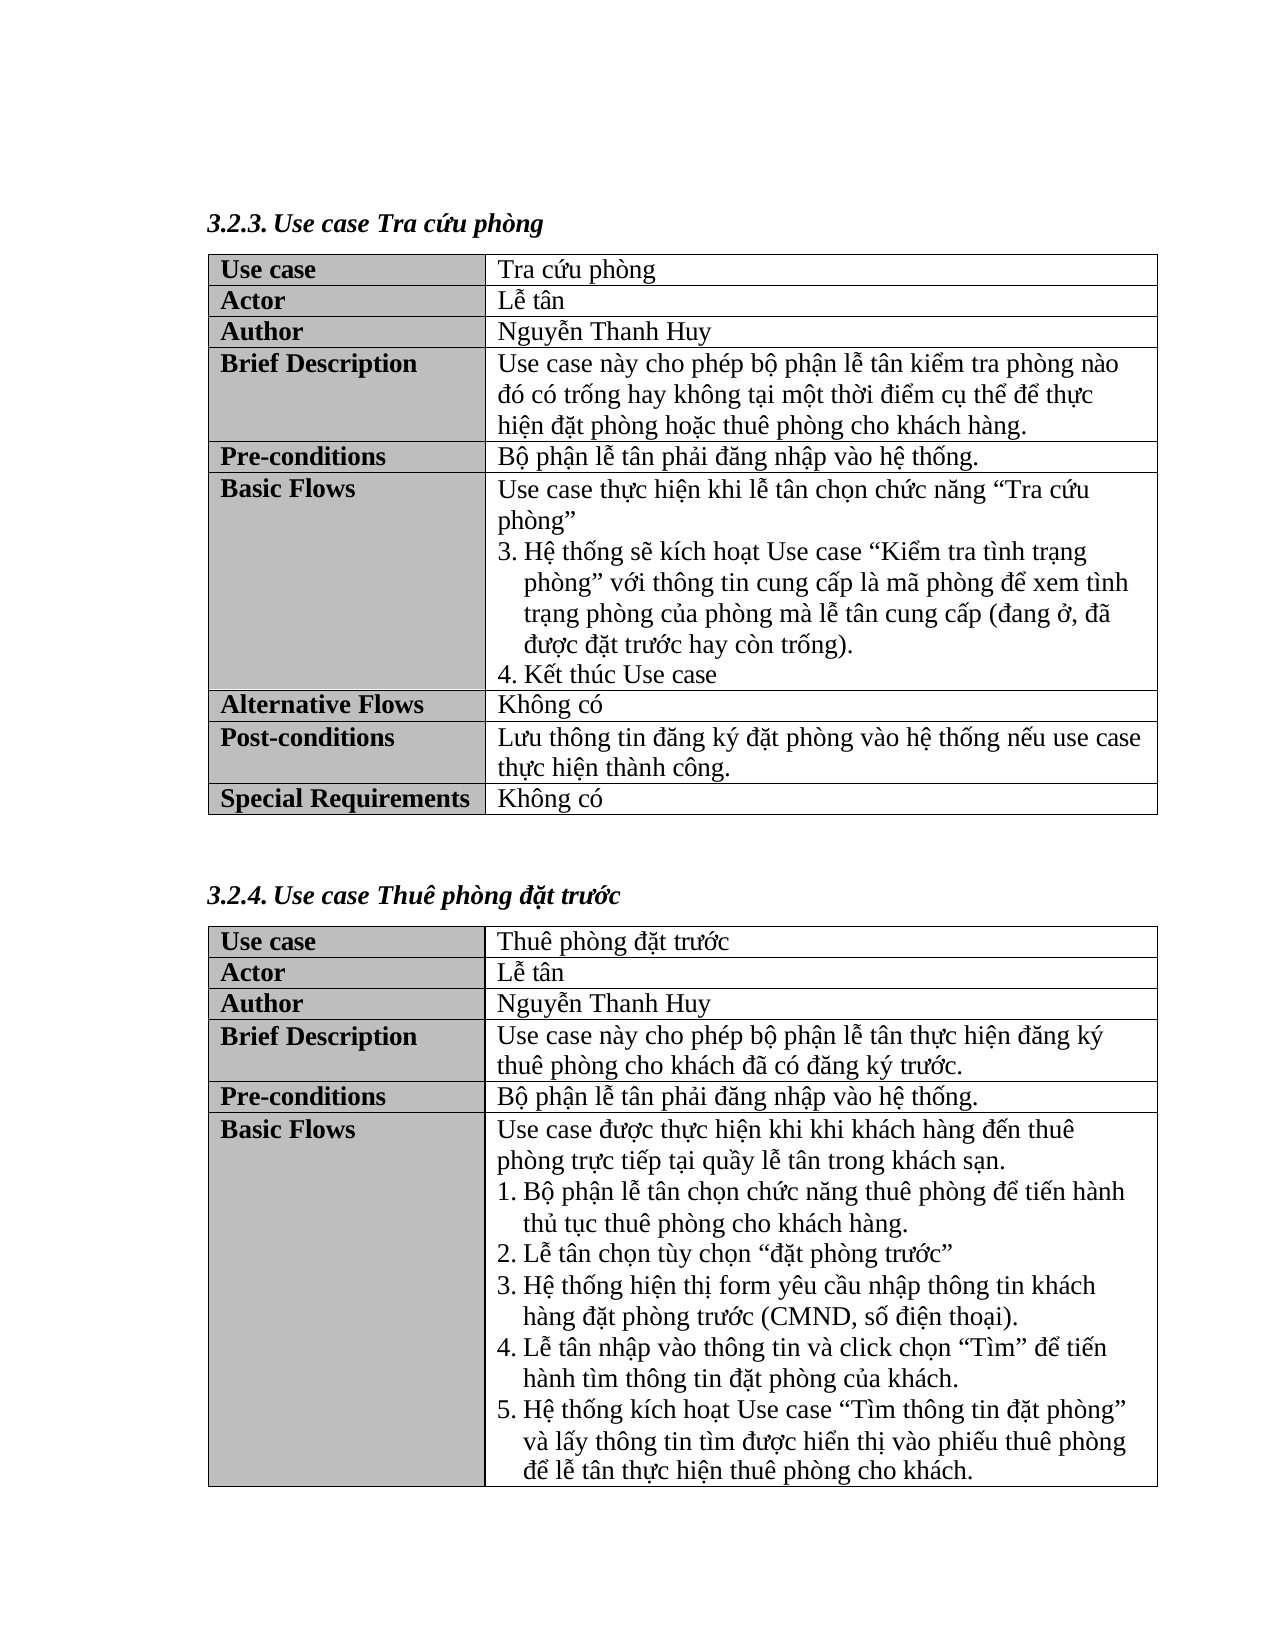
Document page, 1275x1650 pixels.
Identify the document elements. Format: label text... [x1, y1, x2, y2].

table_cell Alternative Flows [209, 691, 485, 721]
table_cell Bộ phận lễ tân phải đăng nhập vào hệ thống. [486, 1082, 1157, 1112]
table_header Thuê phòng đặt trước [486, 927, 1157, 957]
table_header Use case [209, 927, 484, 957]
table_cell Pre-conditions [209, 442, 485, 472]
subtitle Use case Thuê phòng đặt trước [207, 879, 1192, 910]
table_cell Author [209, 317, 485, 347]
table_header Use case [209, 255, 485, 285]
table_cell Special Requirements [209, 784, 485, 814]
table_cell Author [209, 989, 484, 1019]
subtitle Use case Tra cứu phòng [207, 207, 1192, 238]
table_cell Basic Flows [209, 1113, 484, 1486]
table_cell Nguyễn Thanh Huy [486, 317, 1157, 347]
table_cell Use case này cho phép bộ phận lễ tân kiểm tra phòng nào đó có trống hay không tại một thời điểm cụ thể để thực hiện đặt phòng hoặc thuê phòng cho khách hàng. [486, 348, 1157, 441]
table_cell Basic Flows [209, 473, 485, 689]
table_cell Lễ tân [486, 286, 1157, 316]
table_cell Không có [486, 784, 1157, 814]
table_cell Pre-conditions [209, 1082, 484, 1112]
table_cell Bộ phận lễ tân phải đăng nhập vào hệ thống. [486, 442, 1157, 472]
table_cell Lễ tân [486, 958, 1157, 988]
table_cell Brief Description [209, 348, 485, 441]
table_header Tra cứu phòng [486, 255, 1157, 285]
table_cell Lưu thông tin đăng ký đặt phòng vào hệ thống nếu use case thực hiện thành công. [486, 722, 1157, 783]
table_cell Use case này cho phép bộ phận lễ tân thực hiện đăng ký thuê phòng cho khách đã có đăng ký trước. [486, 1020, 1157, 1081]
table_cell Post-conditions [209, 722, 485, 783]
table_cell Brief Description [209, 1020, 484, 1081]
table_cell Actor [209, 958, 484, 988]
table_cell Use case được thực hiện khi khi khách hàng đến thuê phòng trực tiếp tại quầy lễ tân trong khách sạn. Bộ phận lễ tân chọn chức năng thuê phòng để tiến hành thủ tục thuê phòng cho khách hàng. Lễ tân chọn tùy chọn “đặt phòng trước” Hệ thống hiện thị form yêu cầu nhập thông tin khách hàng đặt phòng trước (CMND, số điện thoại). Lễ tân nhập vào thông tin và click chọn “Tìm” để tiến hành tìm thông tin đặt phòng của khách. Hệ thống kích hoạt Use case “Tìm thông tin đặt phòng” và lấy thông tin tìm được hiển thị vào phiếu thuê phòng để lễ tân thực hiện thuê phòng cho khách. [486, 1113, 1157, 1486]
table_cell Nguyễn Thanh Huy [486, 989, 1157, 1019]
table_cell Không có [486, 691, 1157, 721]
table_cell Actor [209, 286, 485, 316]
table_cell Use case thực hiện khi lễ tân chọn chức năng “Tra cứu phòng” Hệ thống sẽ kích hoạt Use case “Kiểm tra tình trạng phòng” với thông tin cung cấp là mã phòng để xem tình trạng phòng của phòng mà lễ tân cung cấp (đang ở, đã được đặt trước hay còn trống). Kết thúc Use case [486, 473, 1157, 689]
